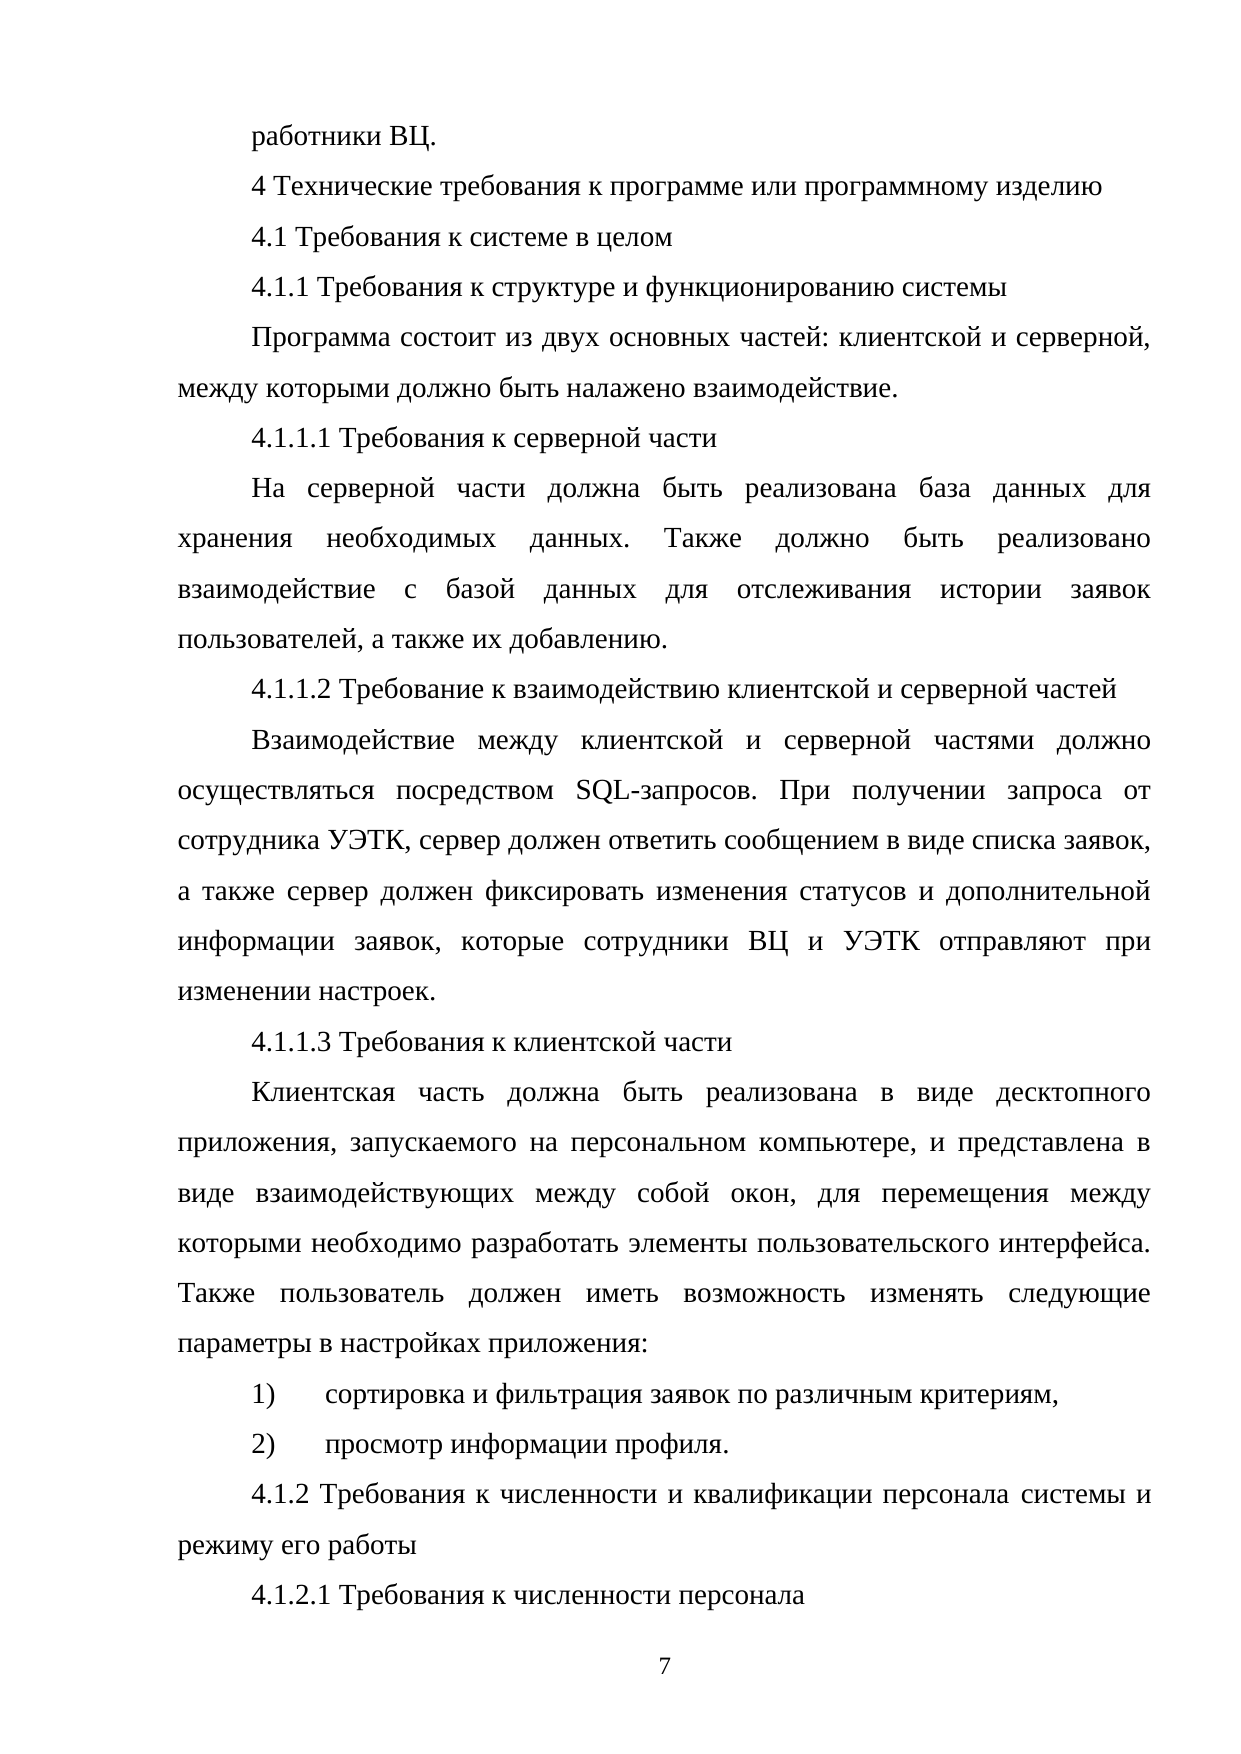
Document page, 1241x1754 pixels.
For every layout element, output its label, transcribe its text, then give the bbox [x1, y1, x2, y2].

text Программа состоит из двух основных частей: клиентской и серверной, между которыми должно быть налажено взаимодействие. [177, 319, 1152, 403]
text 4.1.1.3 Требования к клиентской части [177, 1024, 1152, 1057]
list сортировка и фильтрация заявок по различным критериям, [177, 1376, 1152, 1409]
text работники ВЦ. [177, 118, 1152, 152]
text 4.1.1 Требования к структуре и функционированию системы [177, 269, 1152, 303]
text 4.1.1.1 Требования к серверной части [177, 420, 1152, 453]
text 4.1.2 Требования к численности и квалификации персонала системы и режиму его работы [177, 1477, 1152, 1560]
text 4.1 Требования к системе в целом [177, 219, 1152, 252]
text 4.1.2.1 Требования к численности персонала [177, 1577, 1152, 1611]
text 4 Технические требования к программе или программному изделию [177, 168, 1152, 202]
text На серверной части должна быть реализована база данных для хранения необходимых данных. Также должно быть реализовано взаимодействие с базой данных для отслеживания истории заявок пользователей, а также их добавлению. [177, 470, 1152, 655]
text 4.1.1.2 Требование к взаимодействию клиентской и серверной частей [177, 672, 1152, 705]
list просмотр информации профиля. [177, 1426, 1152, 1460]
text Взаимодействие между клиентской и серверной частями должно осуществляться посредством SQL-запросов. При получении запроса от сотрудника УЭТК, сервер должен ответить сообщением в виде списка заявок, а также сервер должен фиксировать изменения статусов и дополнительной информации заявок, которые сотрудники ВЦ и УЭТК отправляют при изменении настроек. [177, 722, 1152, 1007]
text Клиентская часть должна быть реализована в виде десктопного приложения, запускаемого на персональном компьютере, и представлена в виде взаимодействующих между собой окон, для перемещения между которыми необходимо разработать элементы пользовательского интерфейса. Также пользователь должен иметь возможность изменять следующие параметры в настройках приложения: [177, 1074, 1152, 1359]
